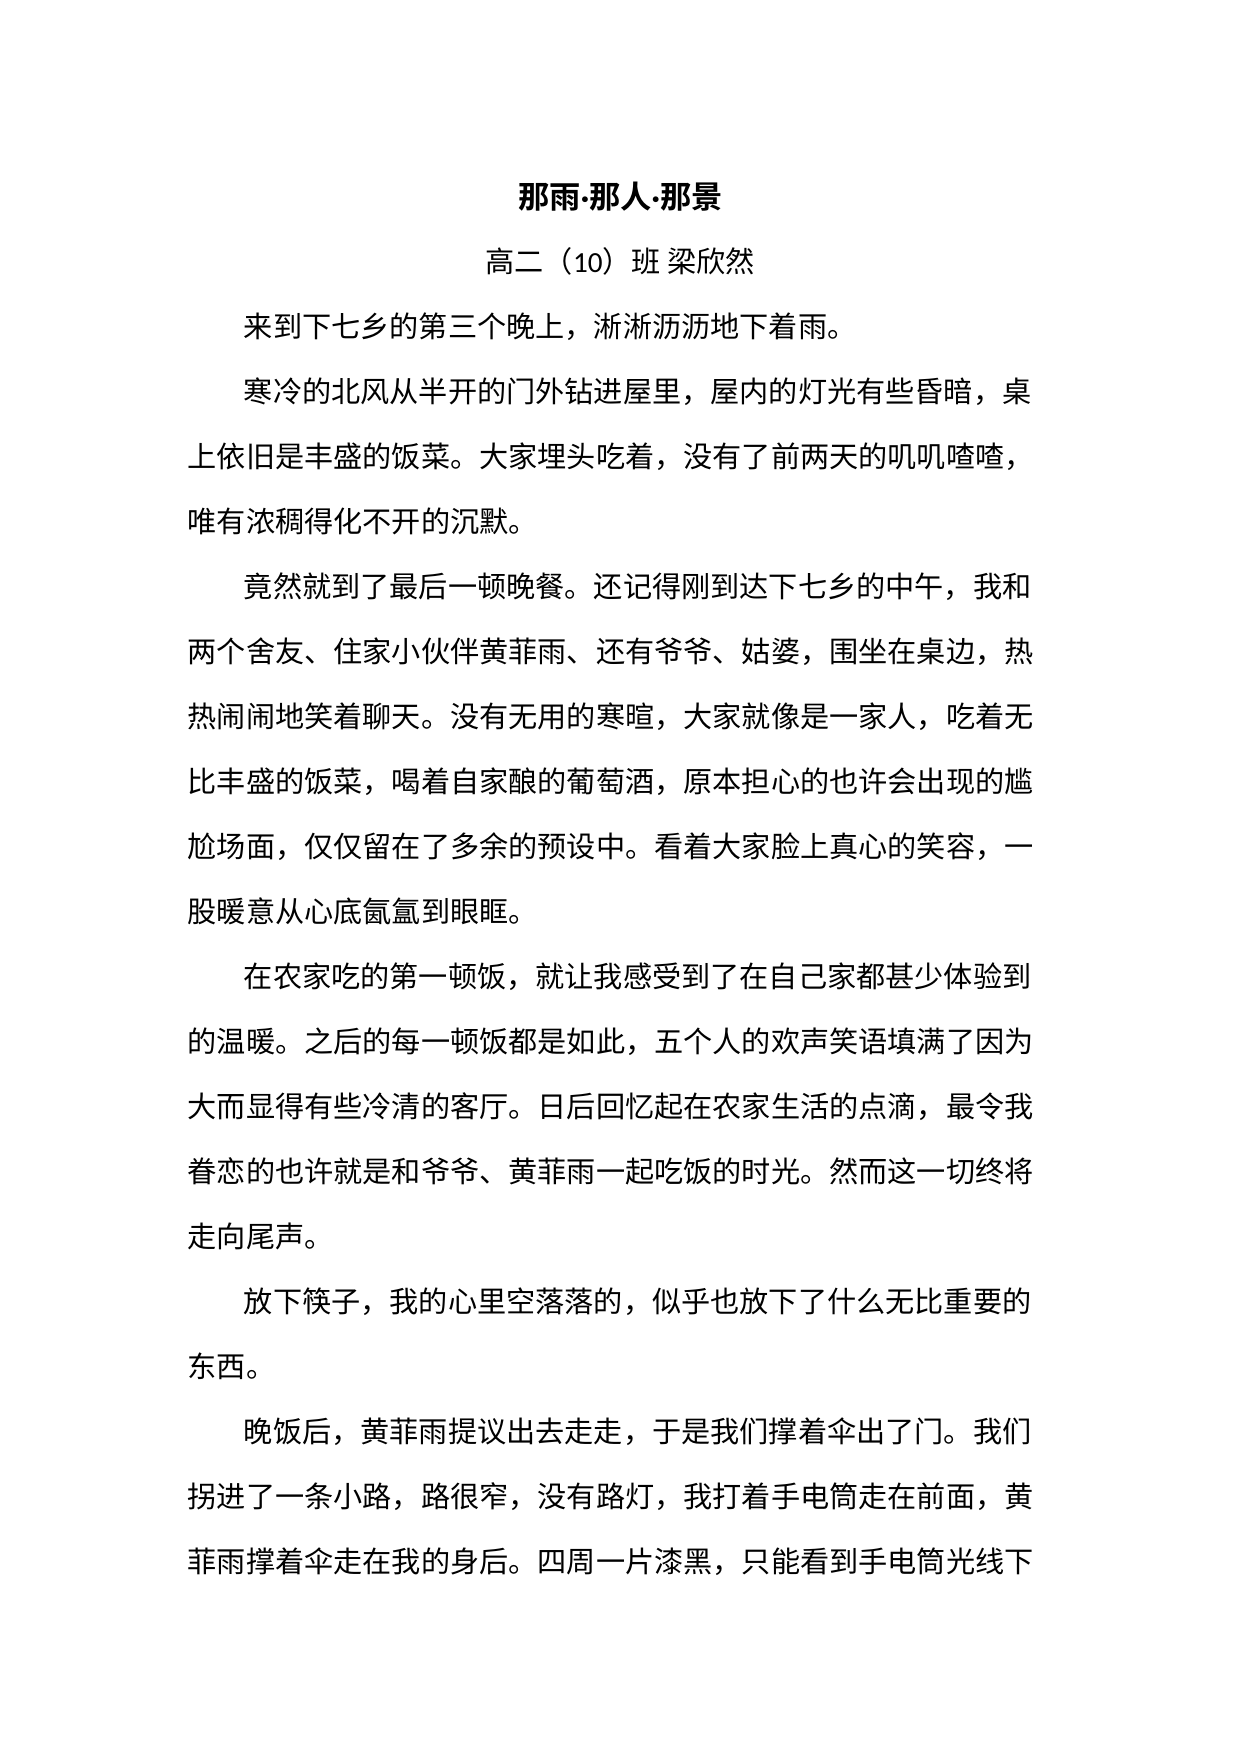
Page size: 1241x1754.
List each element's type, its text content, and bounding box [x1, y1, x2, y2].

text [187, 1397, 1053, 1592]
text 高二（10）班 梁欣然 [187, 227, 1053, 292]
text 来到下七乡的第三个晚上，淅淅沥沥地下着雨。 [187, 292, 1053, 357]
text 那雨·那人·那景 [187, 162, 1053, 227]
text 在农家吃的第一顿饭，就让我感受到了在自己家都甚少体验到的温暖。之后的每一顿饭都是如此，五个人的欢声笑语填满了因为大而显得有些冷清的客厅。日后回忆起在农家生活的点滴，最令我眷恋的也许就是和爷爷、黄菲雨一起吃饭的时光。然而这一切终将走向尾声。 [187, 942, 1053, 1267]
text 寒冷的北风从半开的门外钻进屋里，屋内的灯光有些昏暗，桌上依旧是丰盛的饭菜。大家埋头吃着，没有了前两天的叽叽喳喳，唯有浓稠得化不开的沉默。 [187, 357, 1053, 552]
text 放下筷子，我的心里空落落的，似乎也放下了什么无比重要的东西。 [187, 1267, 1053, 1397]
text 竟然就到了最后一顿晚餐。还记得刚到达下七乡的中午，我和两个舍友、住家小伙伴黄菲雨、还有爷爷、姑婆，围坐在桌边，热热闹闹地笑着聊天。没有无用的寒暄，大家就像是一家人，吃着无比丰盛的饭菜，喝着自家酿的葡萄酒，原本担心的也许会出现的尴尬场面，仅仅留在了多余的预设中。看着大家脸上真心的笑容，一股暖意从心底氤氲到眼眶。 [187, 552, 1053, 942]
